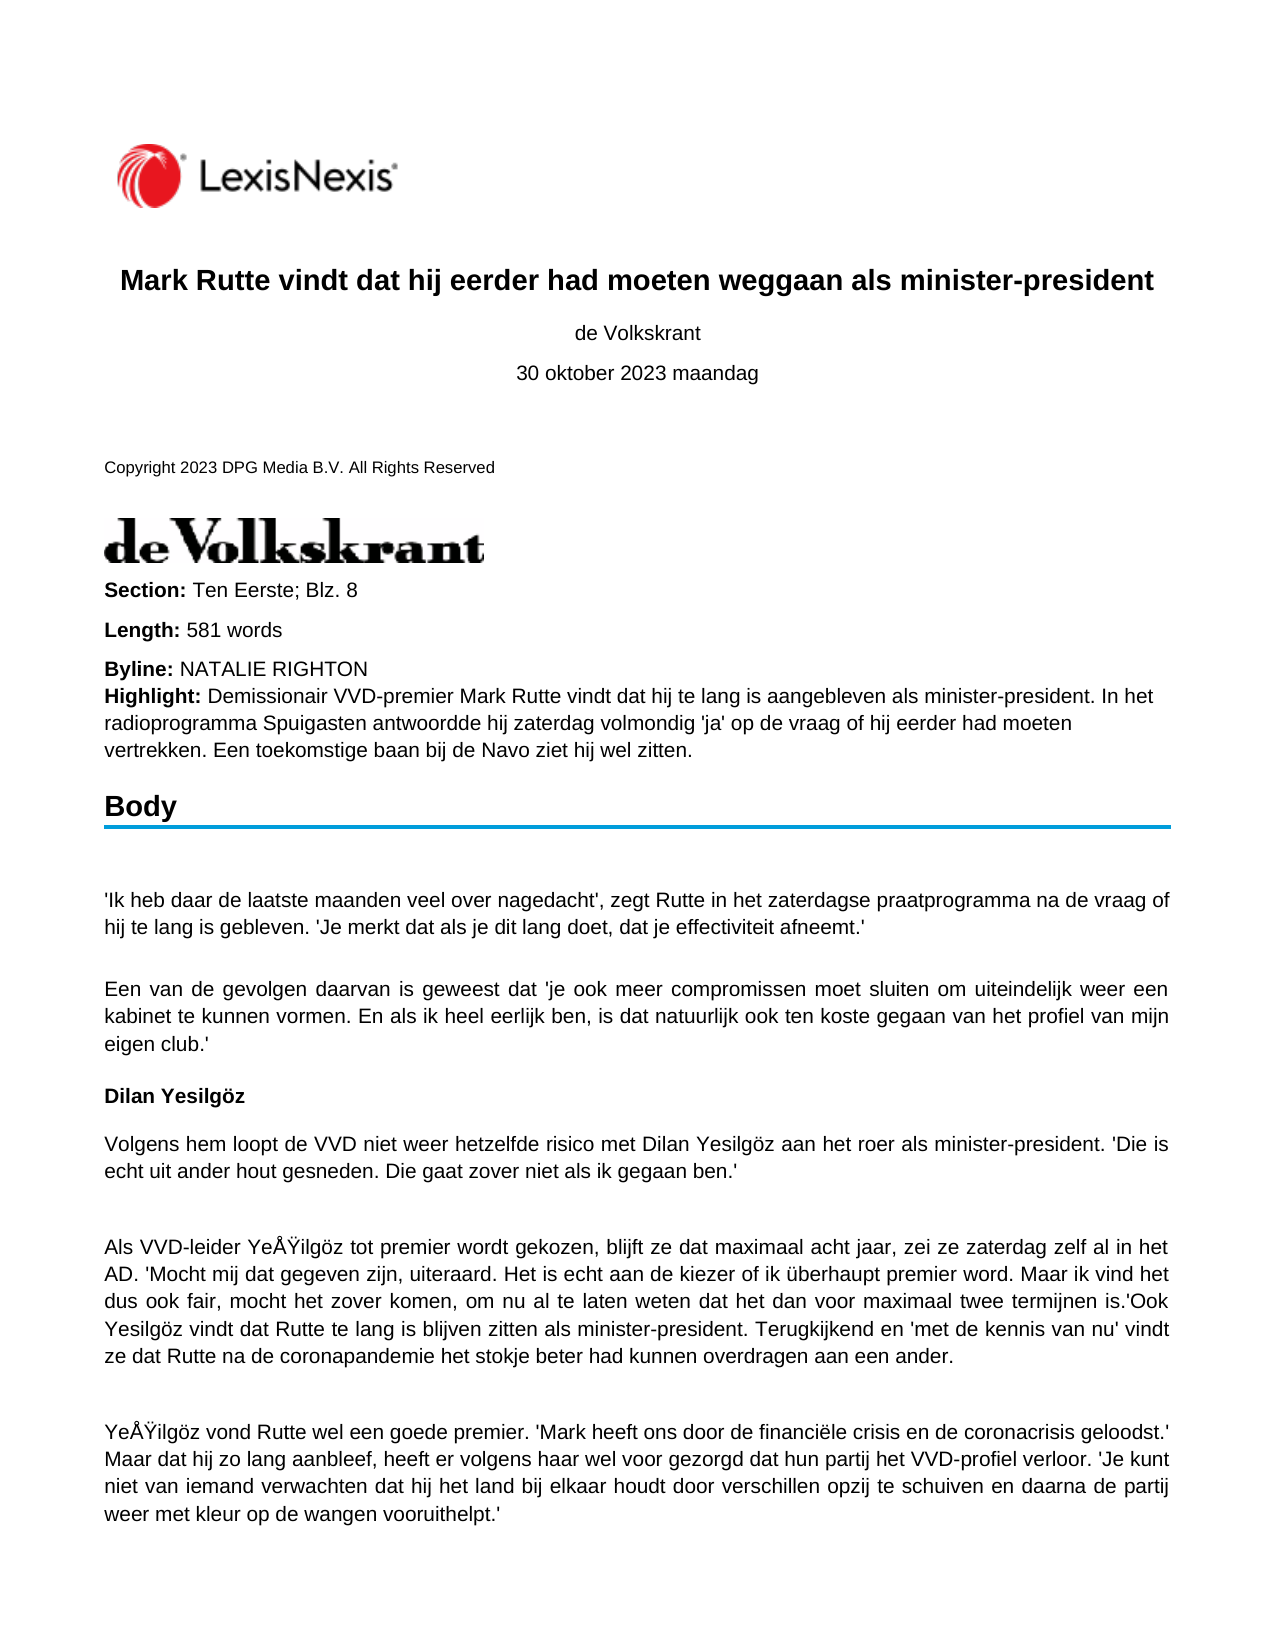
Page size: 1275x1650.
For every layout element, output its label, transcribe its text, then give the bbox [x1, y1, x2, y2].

text Length: 581 words [104, 614, 1171, 641]
text Byline: NATALIE RIGHTON [104, 654, 1171, 681]
text Een van de gevolgen daarvan is geweest dat 'je ook meer compromissen moet sluiten om uiteindelijk weer een kabinet te kunnen vormen. En als ik heel eerlijk ben, is dat natuurlijk ook ten koste gegaan van het profiel van mijn eigen club.' [104, 974, 1171, 1055]
text 30 oktober 2023 maandag [104, 357, 1171, 384]
text Dilan Yesilgöz [104, 1080, 1171, 1107]
text Section: Ten Eerste; Blz. 8 [104, 575, 1171, 602]
text 'Ik heb daar de laatste maanden veel over nagedacht', zegt Rutte in het zaterdagse praatprogramma na de vraag of hij te lang is gebleven. 'Je merkt dat als je dit lang doet, dat je effectiviteit afneemt.' [104, 885, 1171, 939]
text Als VVD-leider YeÅŸilgöz tot premier wordt gekozen, blijft ze dat maximaal acht jaar, zei ze zaterdag zelf al in het AD. 'Mocht mij dat gegeven zijn, uiteraard. Het is echt aan de kiezer of ik überhaupt premier word. Maar ik vind het dus ook fair, mocht het zover komen, om nu al te laten weten dat het dan voor maximaal twee termijnen is.'Ook Yesilgöz vindt dat Rutte te lang is blijven zitten als minister-president. Terugkijkend en 'met de kennis van nu' vindt ze dat Rutte na de coronapandemie het stokje beter had kunnen overdragen aan een ander. [104, 1232, 1171, 1367]
subtitle Mark Rutte vindt dat hij eerder had moeten weggaan als minister-president [104, 261, 1171, 297]
text Volgens hem loopt de VVD niet weer hetzelfde risico met Dilan Yesilgöz aan het roer als minister-president. 'Die is echt uit ander hout gesneden. Die gaat zover niet als ik gegaan ben.' [104, 1128, 1171, 1182]
picture [104, 144, 412, 208]
text Copyright 2023 DPG Media B.V. All Rights Reserved [104, 426, 1171, 477]
text de Volkskrant [104, 318, 1171, 345]
text Highlight: Demissionair VVD-premier Mark Rutte vindt dat hij te lang is aangebleven als minister-president. In het radioprogramma Spuigasten antwoordde hij zaterdag volmondig 'ja' op de vraag of hij eerder had moeten vertrekken. Een toekomstige baan bij de Navo ziet hij wel zitten. [104, 681, 1171, 762]
text Body [104, 787, 1171, 823]
text YeÅŸilgöz vond Rutte wel een goede premier. 'Mark heeft ons door de financiële crisis en de coronacrisis geloodst.' Maar dat hij zo lang aanbleef, heeft er volgens haar wel voor gezorgd dat hun partij het VVD-profiel verloor. 'Je kunt niet van iemand verwachten dat hij het land bij elkaar houdt door verschillen opzij te schuiven en daarna de partij weer met kleur op de wangen vooruithelpt.' [104, 1417, 1171, 1525]
